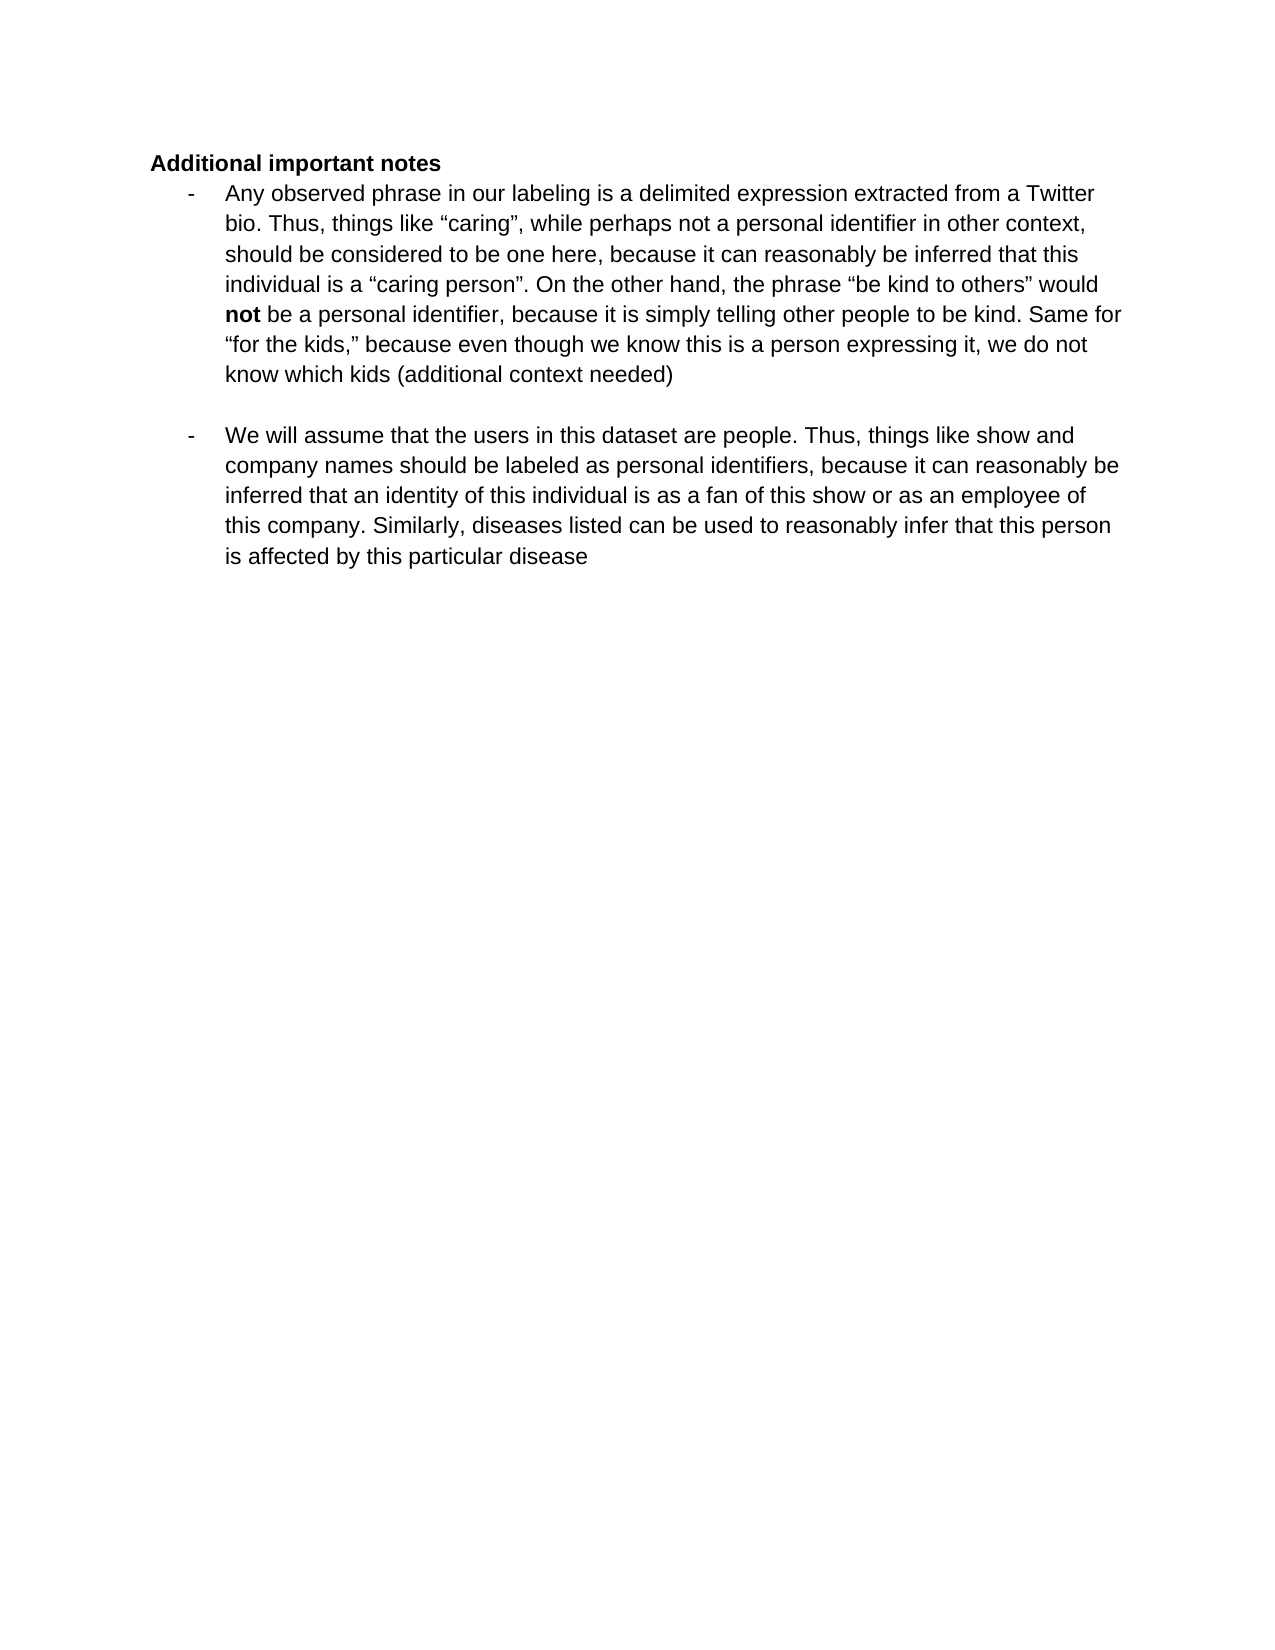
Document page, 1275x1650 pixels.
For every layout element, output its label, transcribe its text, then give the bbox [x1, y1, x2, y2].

list We will assume that the users in this dataset are people. Thus, things like show and company names should be labeled as personal identifiers, because it can reasonably be inferred that an identity of this individual is as a fan of this show or as an employee of this company. Similarly, diseases listed can be used to reasonably infer that this person is affected by this particular disease [187, 422, 1125, 569]
text Additional important notes [150, 150, 1125, 176]
list Any observed phrase in our labeling is a delimited expression extracted from a Twitter bio. Thus, things like “caring”, while perhaps not a personal identifier in other context, should be considered to be one here, because it can reasonably be inferred that this individual is a “caring person”. On the other hand, the phrase “be kind to others” would not be a personal identifier, because it is simply telling other people to be kind. Same for “for the kids,” because even though we know this is a person expressing it, we do not know which kids (additional context needed) [187, 180, 1125, 388]
